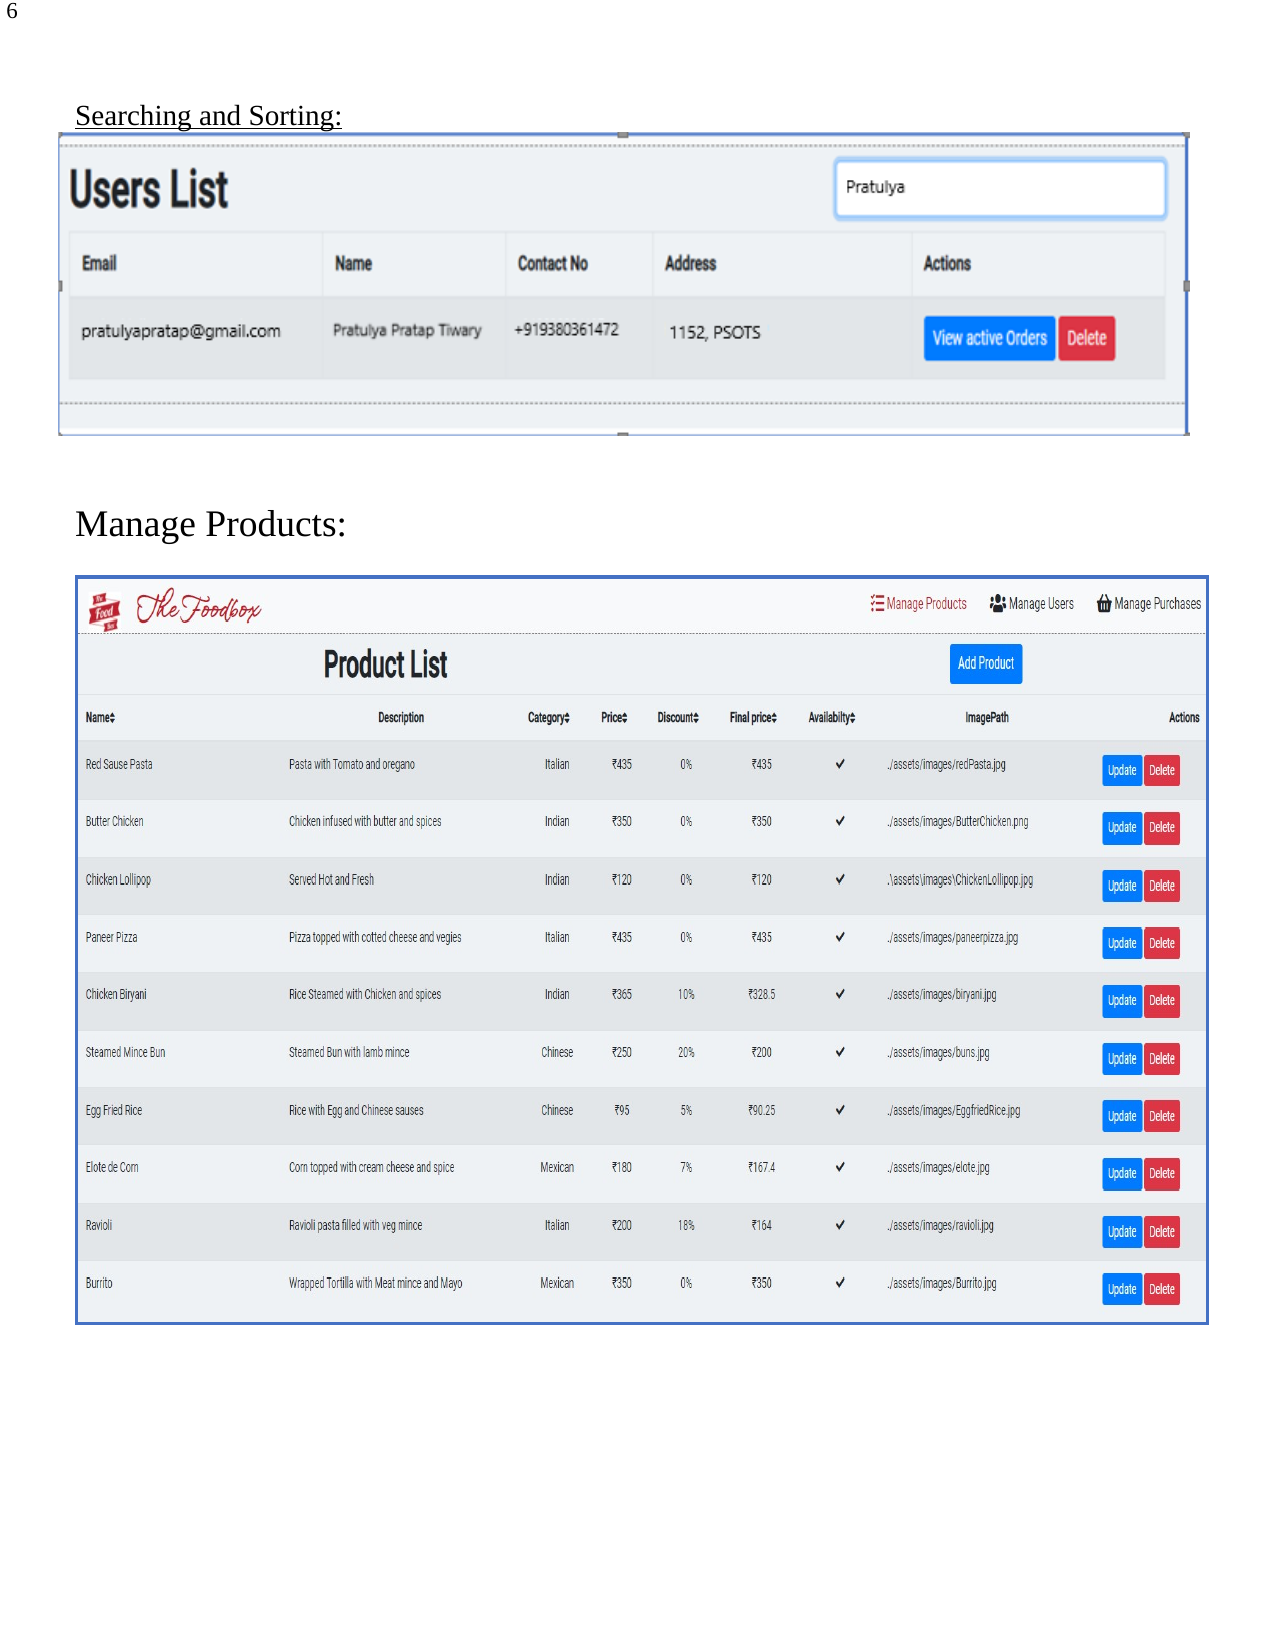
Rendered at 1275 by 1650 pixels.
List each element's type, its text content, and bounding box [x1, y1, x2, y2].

picture [78, 579, 1206, 1322]
text Manage Products: [75, 502, 1217, 545]
picture [58, 132, 1190, 436]
text Searching and Sorting: [75, 98, 1217, 132]
